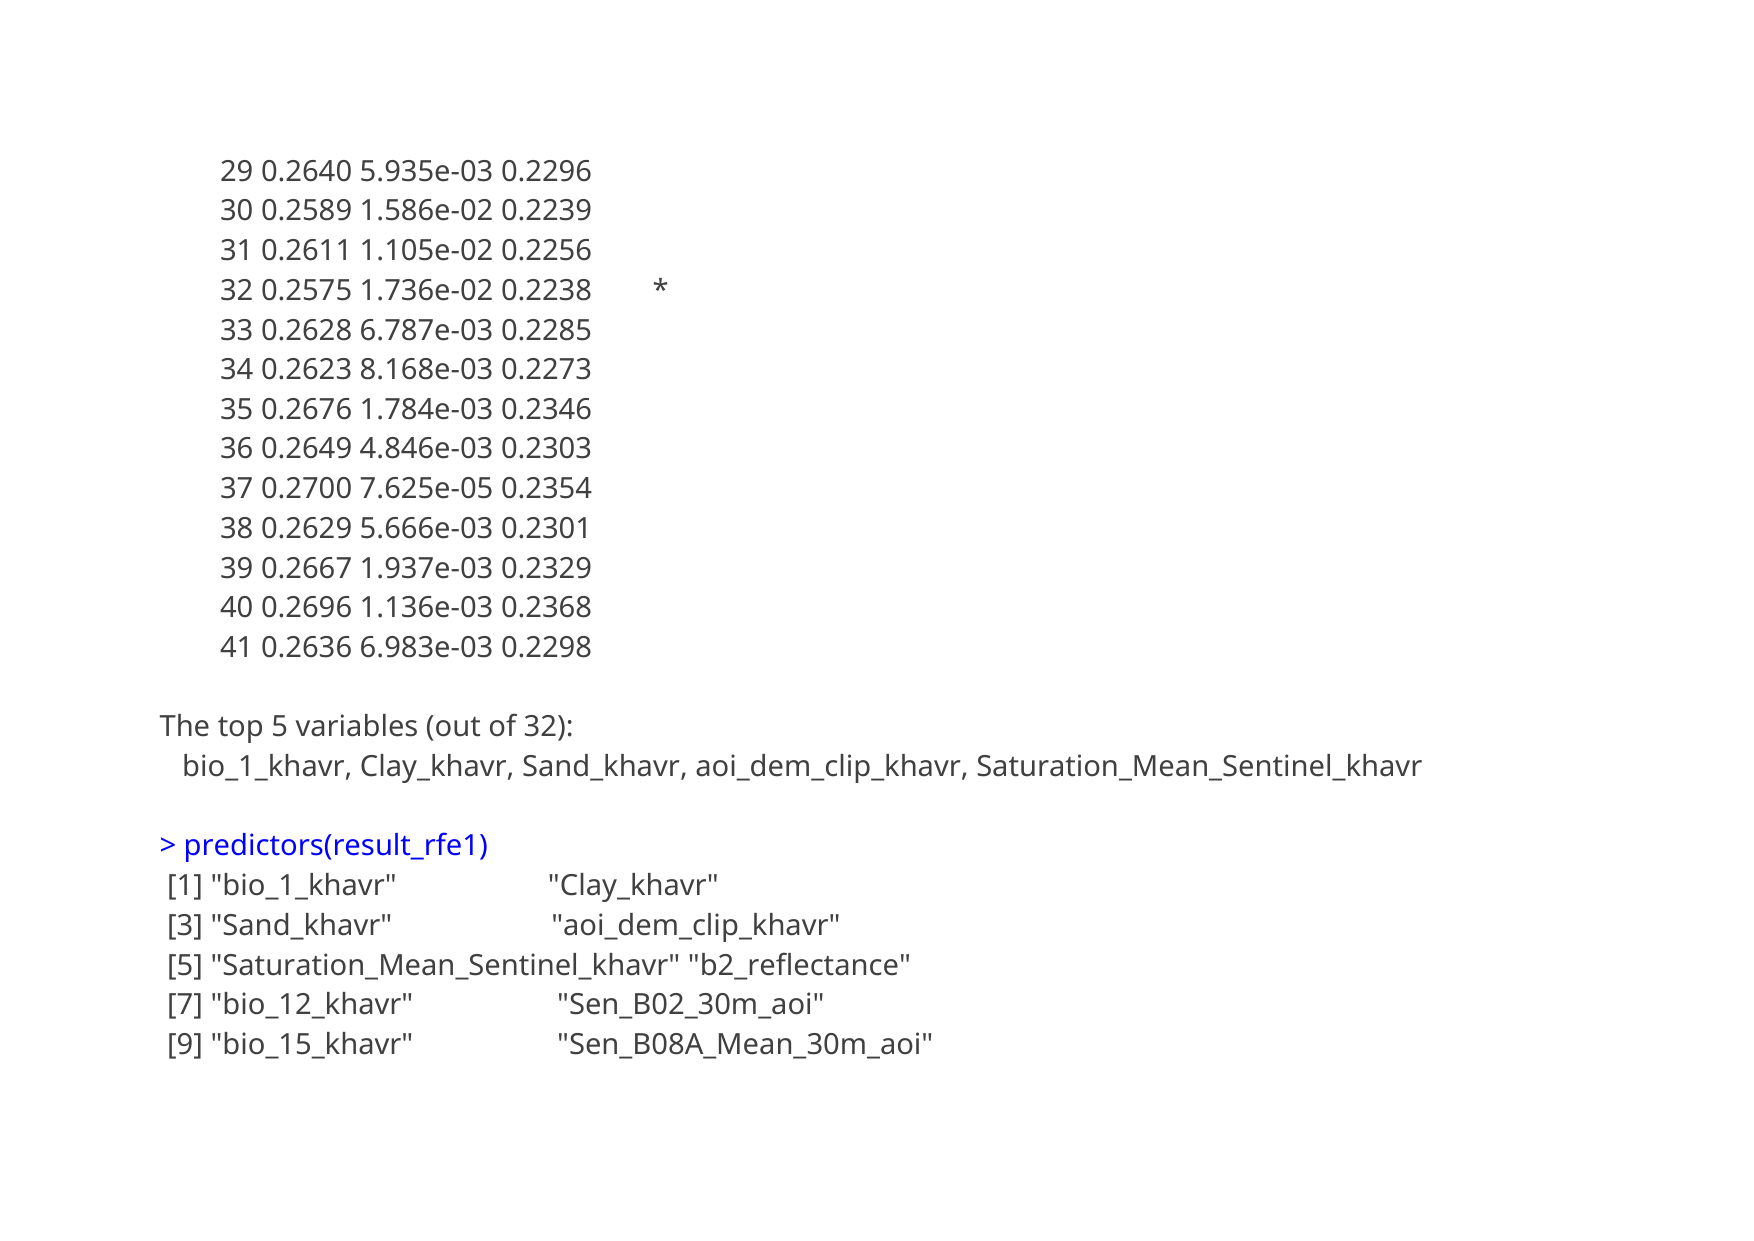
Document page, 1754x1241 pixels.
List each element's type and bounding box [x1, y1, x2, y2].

table_cell [150, 150, 1507, 1075]
